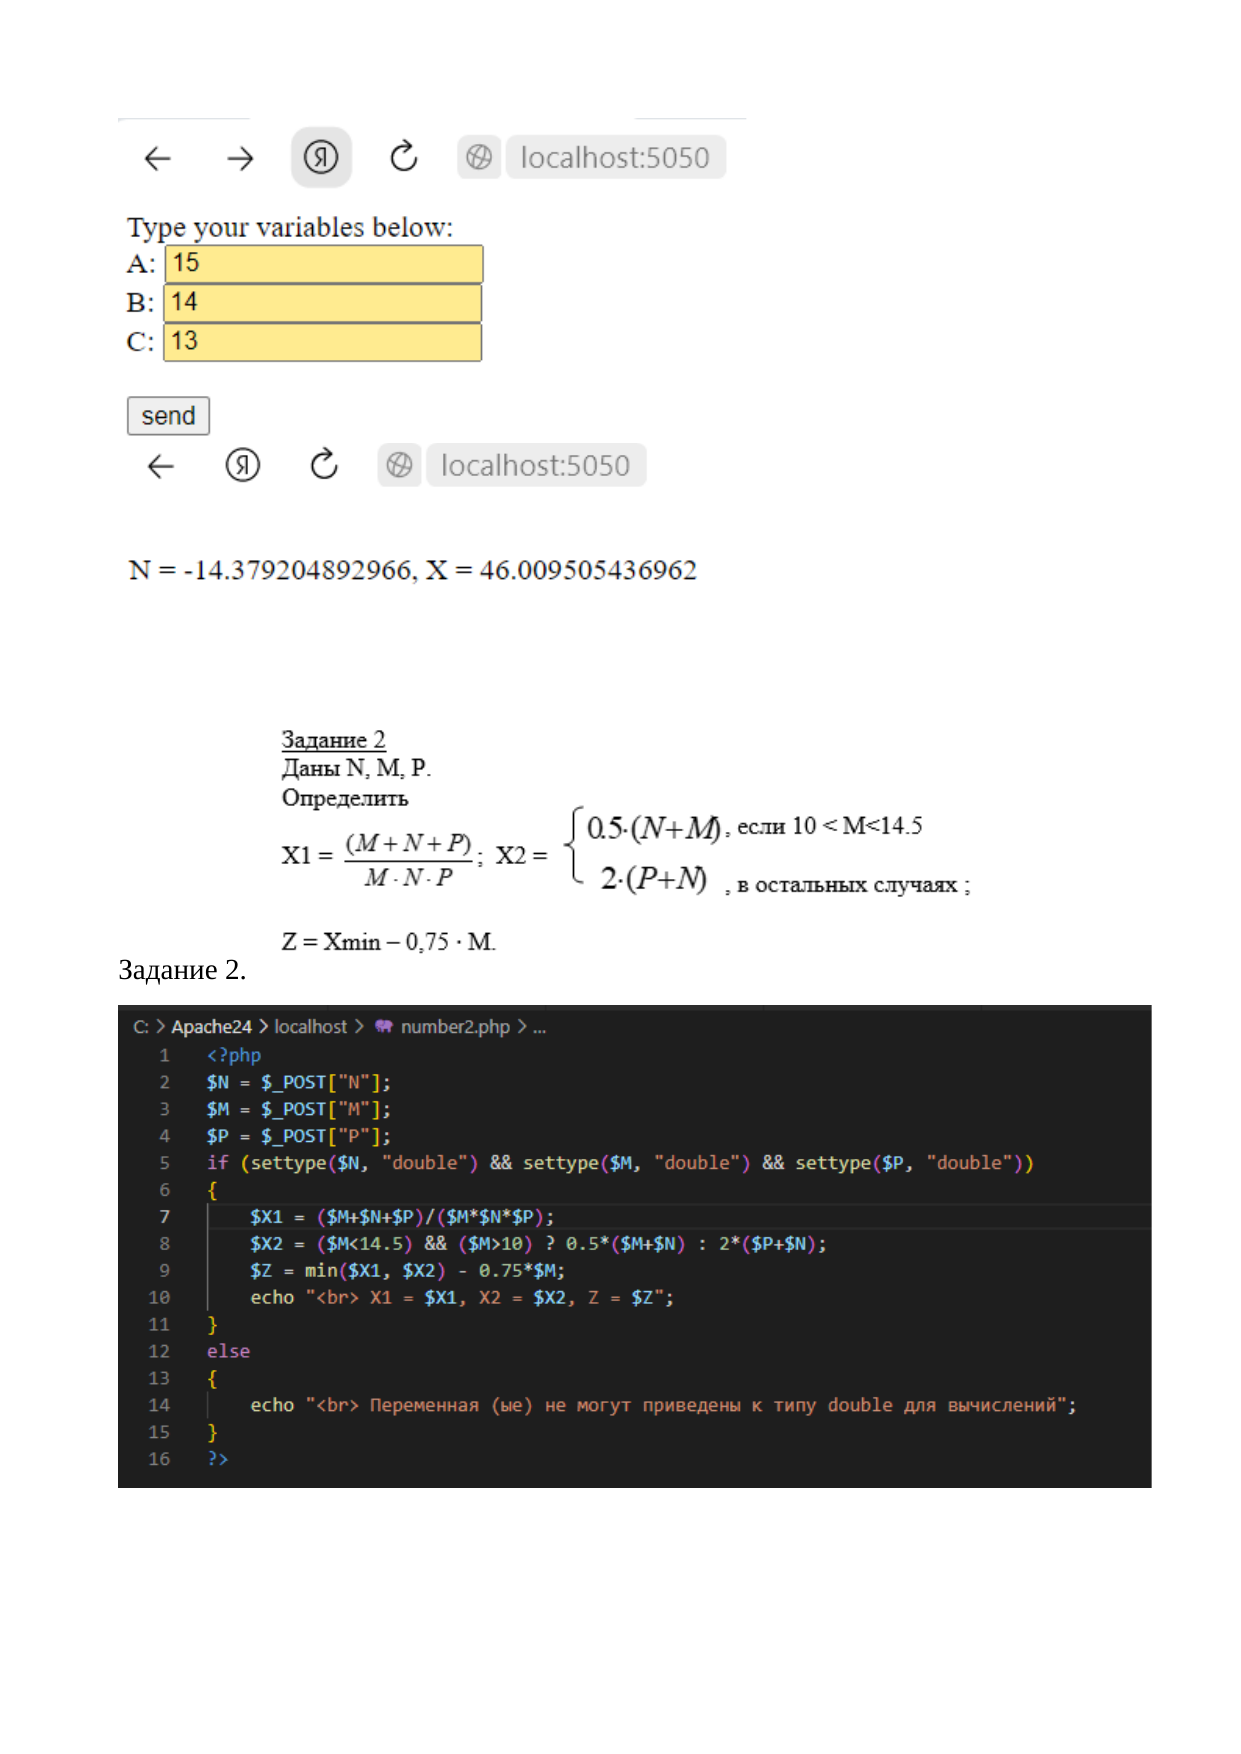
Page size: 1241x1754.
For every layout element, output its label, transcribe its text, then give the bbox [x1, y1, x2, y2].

picture [118, 118, 747, 442]
picture [254, 704, 1064, 980]
picture [118, 1005, 1152, 1488]
picture [118, 443, 777, 633]
